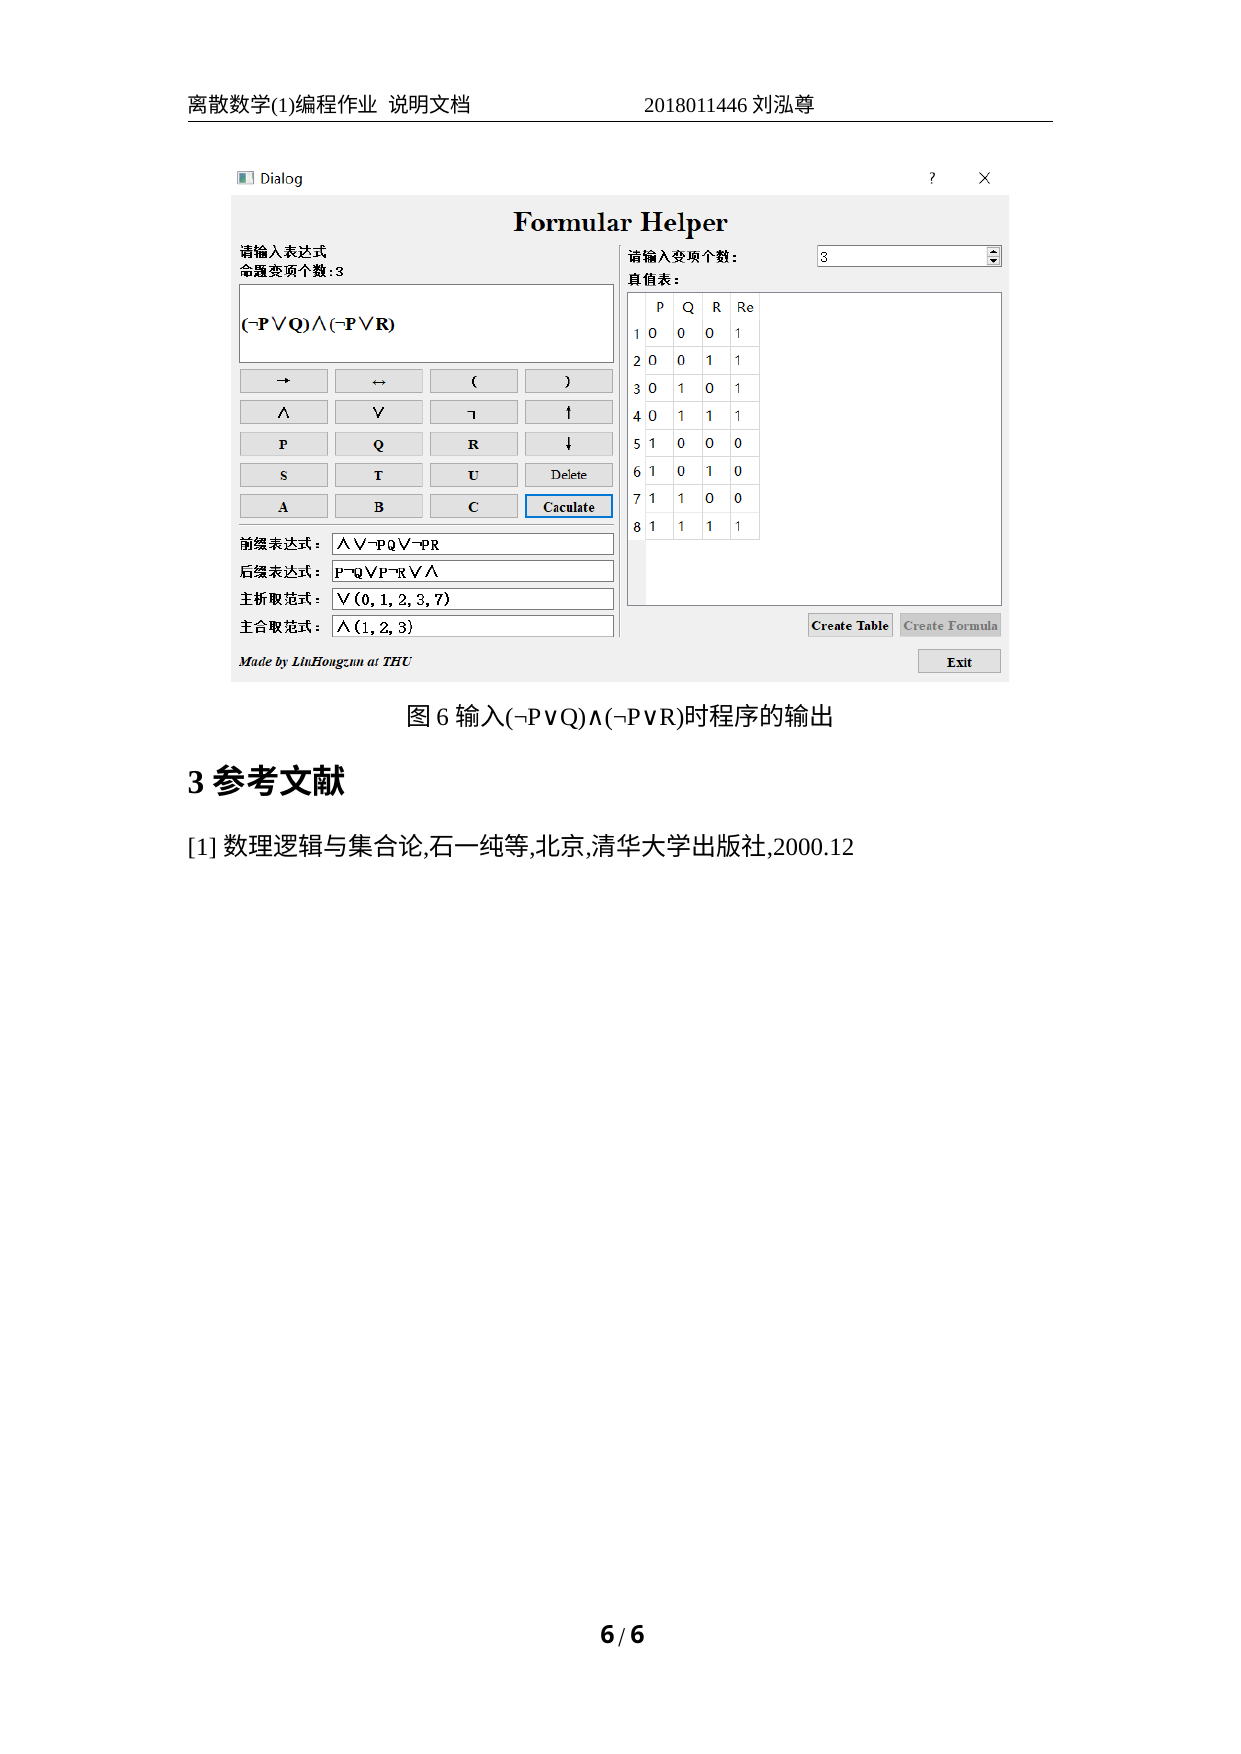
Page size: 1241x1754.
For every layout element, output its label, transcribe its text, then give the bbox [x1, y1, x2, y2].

text 图6 输入(¬P∨Q)∧(¬P∨R)时程序的输出 [187, 682, 1053, 747]
picture [231, 162, 1010, 682]
text 3 参考文献 [187, 747, 1053, 812]
text [1] 数理逻辑与集合论,石一纯等,北京,清华大学出版社,2000.12 [187, 812, 1053, 877]
